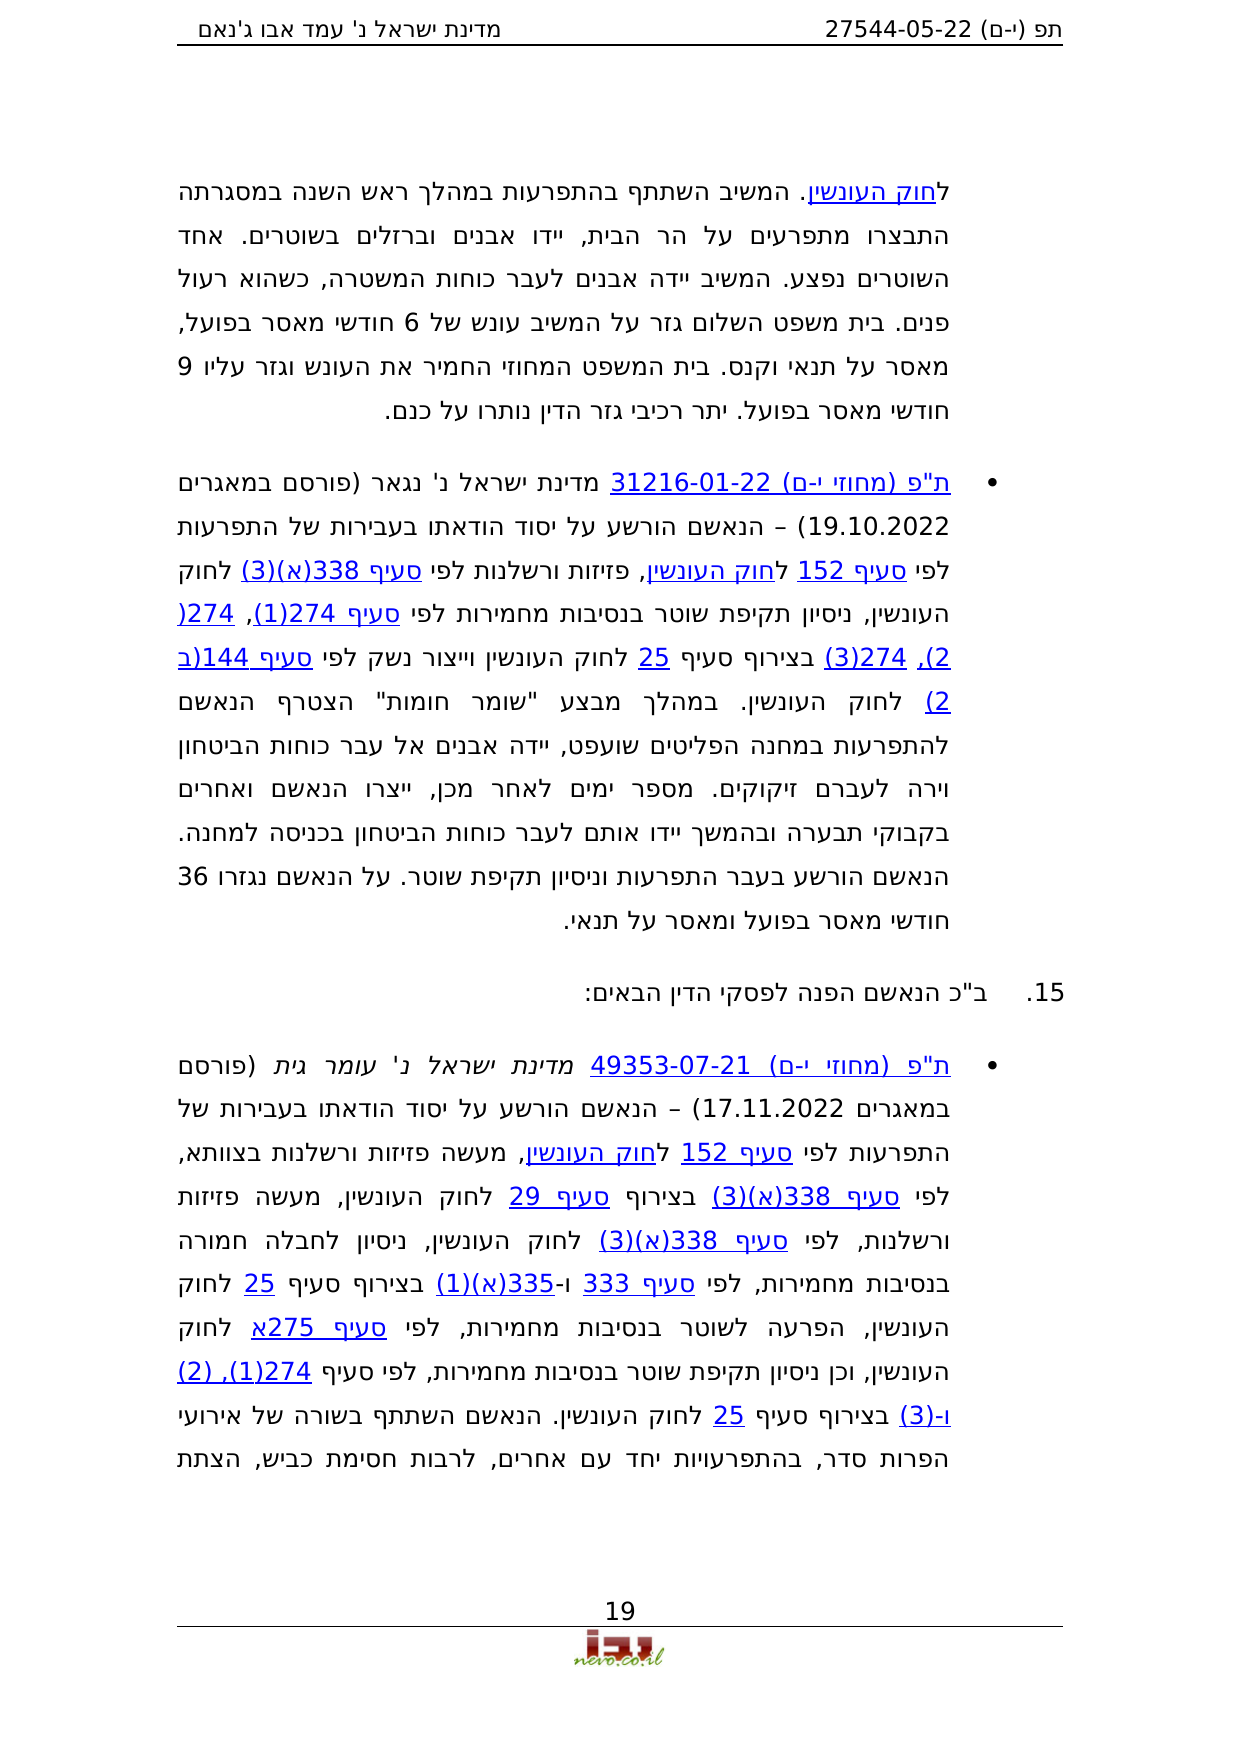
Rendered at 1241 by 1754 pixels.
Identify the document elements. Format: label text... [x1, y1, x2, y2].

list ב"כ הנאשם הפנה לפסקי הדין הבאים: [177, 978, 1026, 1008]
picture [574, 1629, 666, 1667]
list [177, 177, 988, 425]
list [177, 1051, 988, 1474]
list ת"פ (מחוזי י-ם) 31216-01-22 מדינת ישראל נ' נגאר (פורסם במאגרים 19.10.2022) – הנאשם הורשע על יסוד הודאתו בעבירות של התפרעות לפי סעיף 152 לחוק העונשין, פזיזות ורשלנות לפי סעיף 338(א)(3) לחוק העונשין, ניסיון תקיפת שוטר בנסיבות מחמירות לפי סעיף 274(1), 274(2), 274(3) בצירוף סעיף 25 לחוק העונשין וייצור נשק לפי סעיף 144(ב2) לחוק העונשין. במהלך מבצע "שומר חומות" הצטרף הנאשם להתפרעות במחנה הפליטים שועפט, יידה אבנים אל עבר כוחות הביטחון וירה לעברם זיקוקים. מספר ימים לאחר מכן, ייצרו הנאשם ואחרים בקבוקי תבערה ובהמשך יידו אותם לעבר כוחות הביטחון בכניסה למחנה. הנאשם הורשע בעבר התפרעות וניסיון תקיפת שוטר. על הנאשם נגזרו 36 חודשי מאסר בפועל ומאסר על תנאי. [177, 468, 988, 935]
